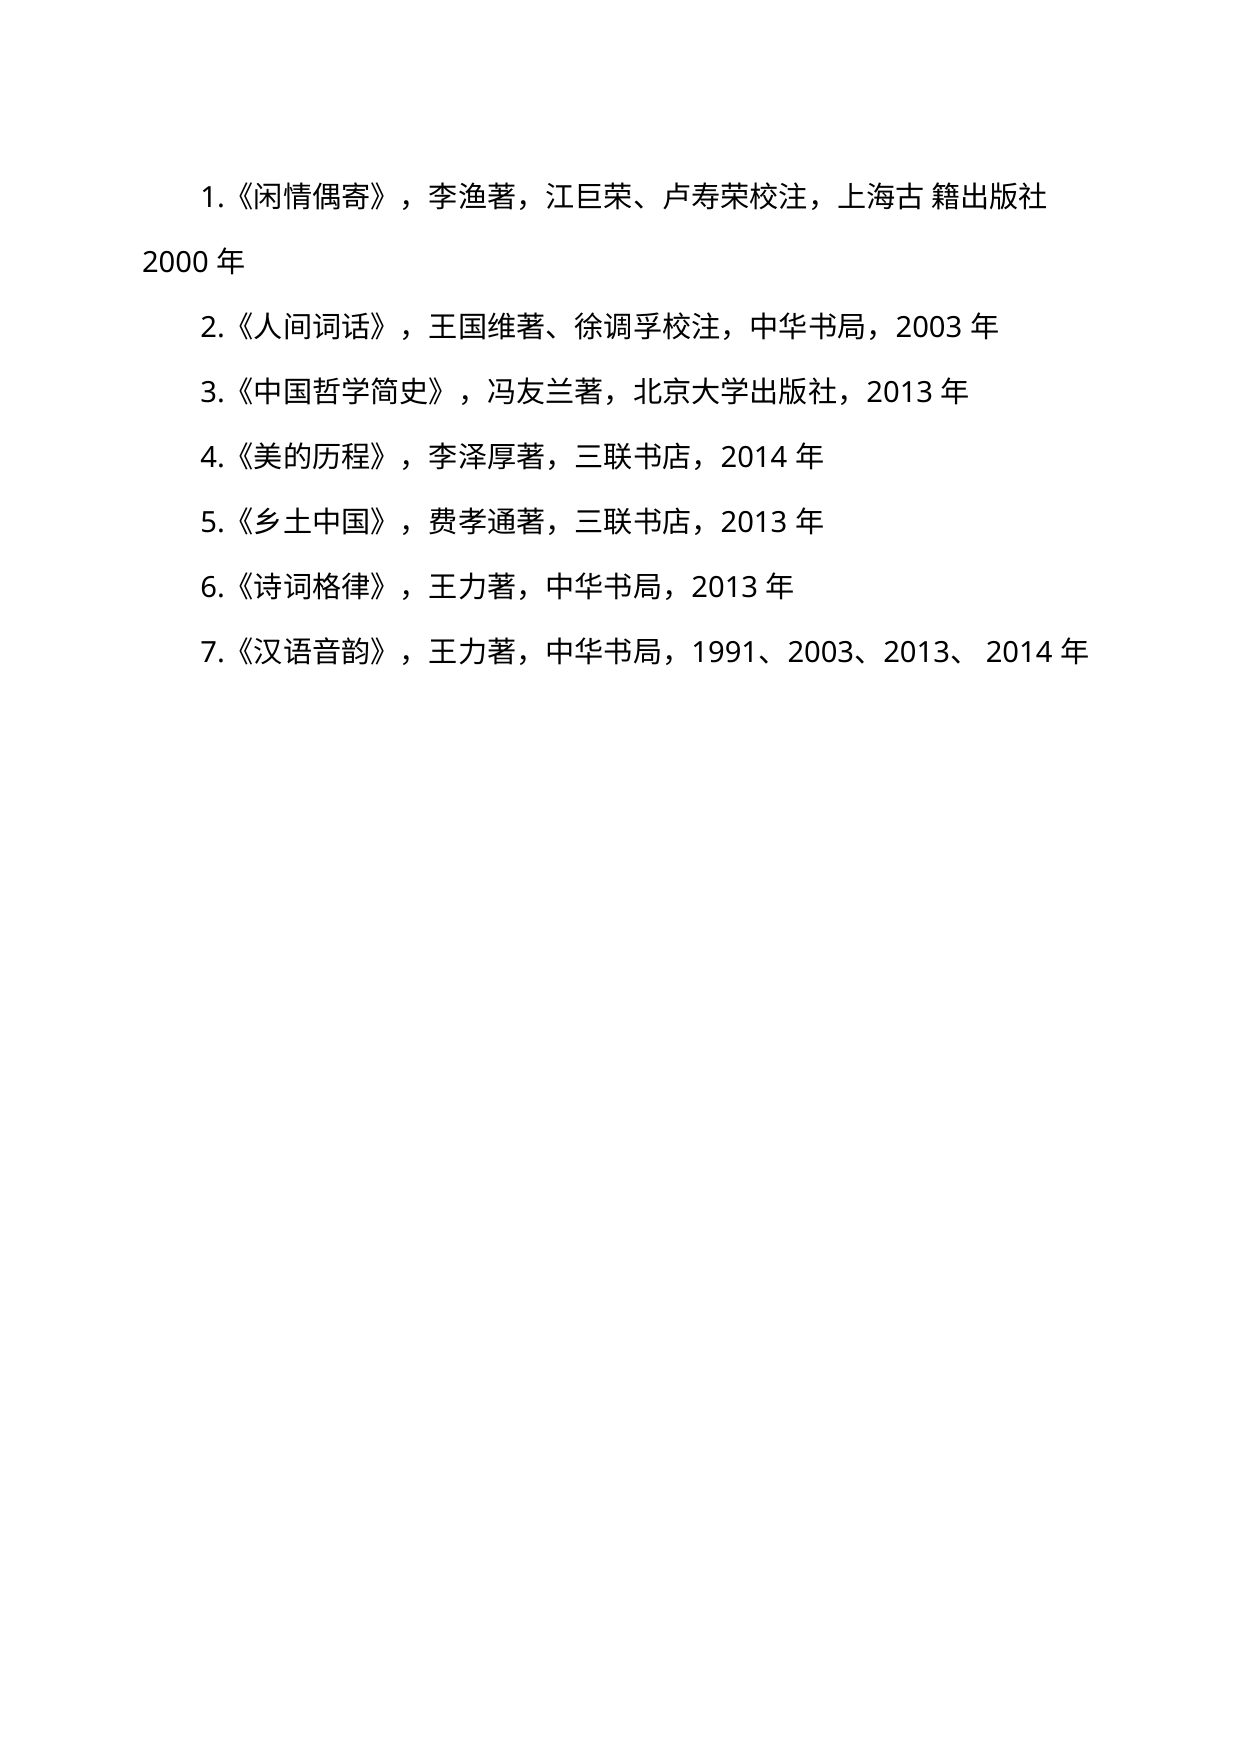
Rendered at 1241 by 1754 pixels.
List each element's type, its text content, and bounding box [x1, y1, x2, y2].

text 4.《美的历程》，李泽厚著，三联书店，2014 年 [142, 422, 1098, 487]
text 3.《中国哲学简史》，冯友兰著，北京大学出版社，2013 年 [142, 357, 1098, 422]
text 6.《诗词格律》，王力著，中华书局，2013 年 [142, 552, 1098, 617]
text 2.《人间词话》，王国维著、徐调孚校注，中华书局，2003 年 [142, 292, 1098, 357]
text 7.《汉语音韵》，王力著，中华书局，1991、2003、2013、 2014 年 [142, 617, 1098, 682]
text 5.《乡土中国》，费孝通著，三联书店，2013 年 [142, 487, 1098, 552]
text 1.《闲情偶寄》，李渔著，江巨荣、卢寿荣校注，上海古 籍出版社 2000 年 [142, 162, 1098, 292]
